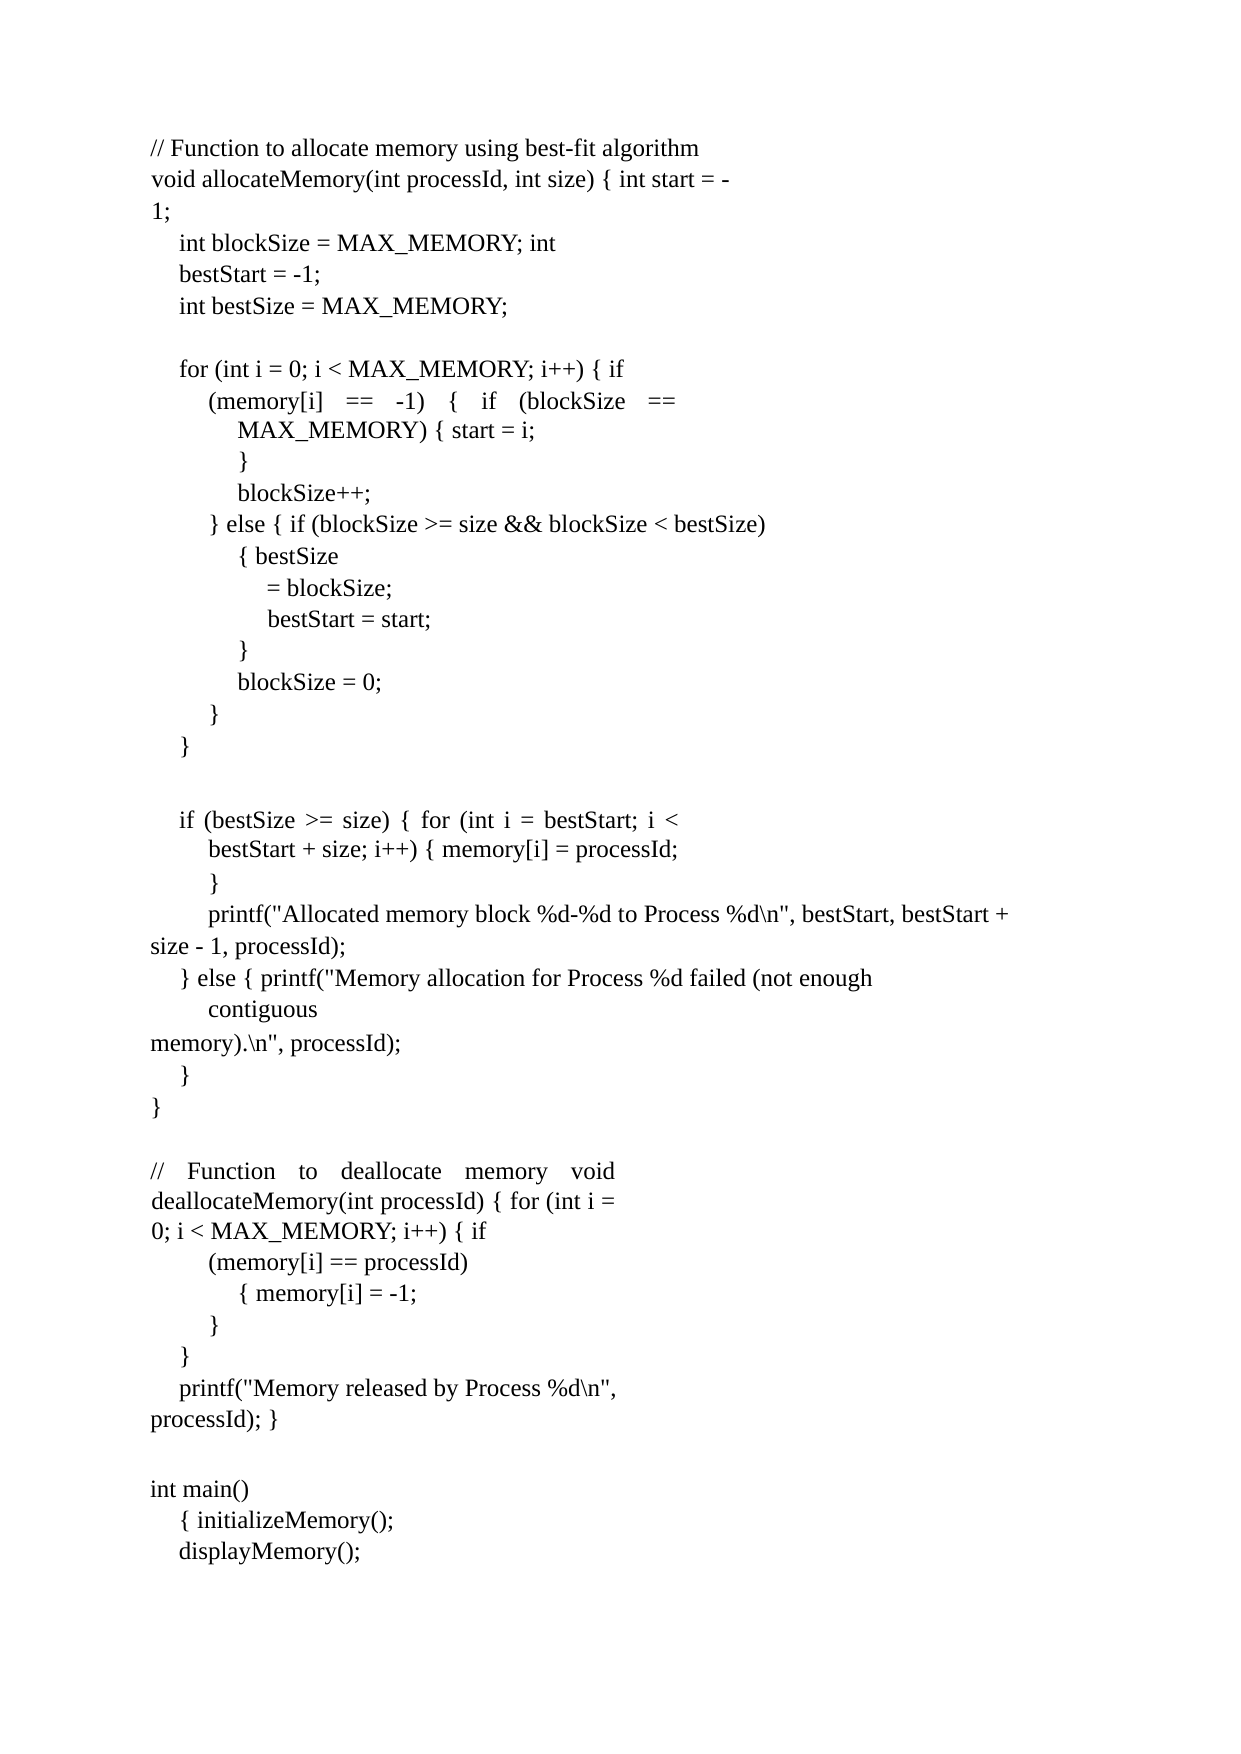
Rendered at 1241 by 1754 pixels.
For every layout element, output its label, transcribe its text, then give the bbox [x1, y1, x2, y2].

text memory).\n", processId); [150, 1028, 1078, 1057]
text size - 1, processId); [150, 931, 1078, 960]
text (memory[i] == processId) { memory[i] = -1; [208, 1247, 599, 1307]
text } [208, 868, 1078, 896]
text } [237, 636, 1078, 664]
text } [179, 1060, 1078, 1089]
text } [179, 731, 1078, 760]
text bestStart = -1; [179, 259, 1078, 288]
text int bestSize = MAX_MEMORY; [179, 291, 1078, 320]
text } } [179, 1310, 238, 1370]
text if (bestSize >= size) { for (int i = bestStart; i < bestStart + size; i++) { memory[i] = processId; [179, 805, 679, 863]
text } [150, 1092, 1078, 1121]
text } else { printf("Memory allocation for Process %d failed (not enough contiguous [179, 963, 935, 1023]
text int blockSize = MAX_MEMORY; int [179, 228, 1078, 256]
text = blockSize; bestStart = start; [266, 573, 485, 633]
text (memory[i] == -1) { if (blockSize == MAX_MEMORY) { start = i; [208, 386, 676, 444]
text blockSize++; [237, 478, 1078, 507]
text for (int i = 0; i < MAX_MEMORY; i++) { if [179, 354, 1078, 383]
text } [237, 446, 1078, 475]
text // Function to deallocate memory void deallocateMemory(int processId) { for (int i = 0; i < MAX_MEMORY; i++) { if [150, 1156, 616, 1245]
text blockSize = 0; [237, 667, 1078, 696]
text printf("Memory released by Process %d\n", processId); } [150, 1373, 750, 1433]
text } else { if (blockSize >= size && blockSize < bestSize) { bestSize [208, 509, 815, 569]
text } [208, 699, 1078, 728]
text printf("Allocated memory block %d-%d to Process %d\n", bestStart, bestStart + [208, 899, 1078, 928]
text int main() { initializeMemory(); displayMemory(); [150, 1474, 470, 1565]
text // Function to allocate memory using best-fit algorithm void allocateMemory(int processId, int size) { int start = -1; [150, 133, 743, 224]
